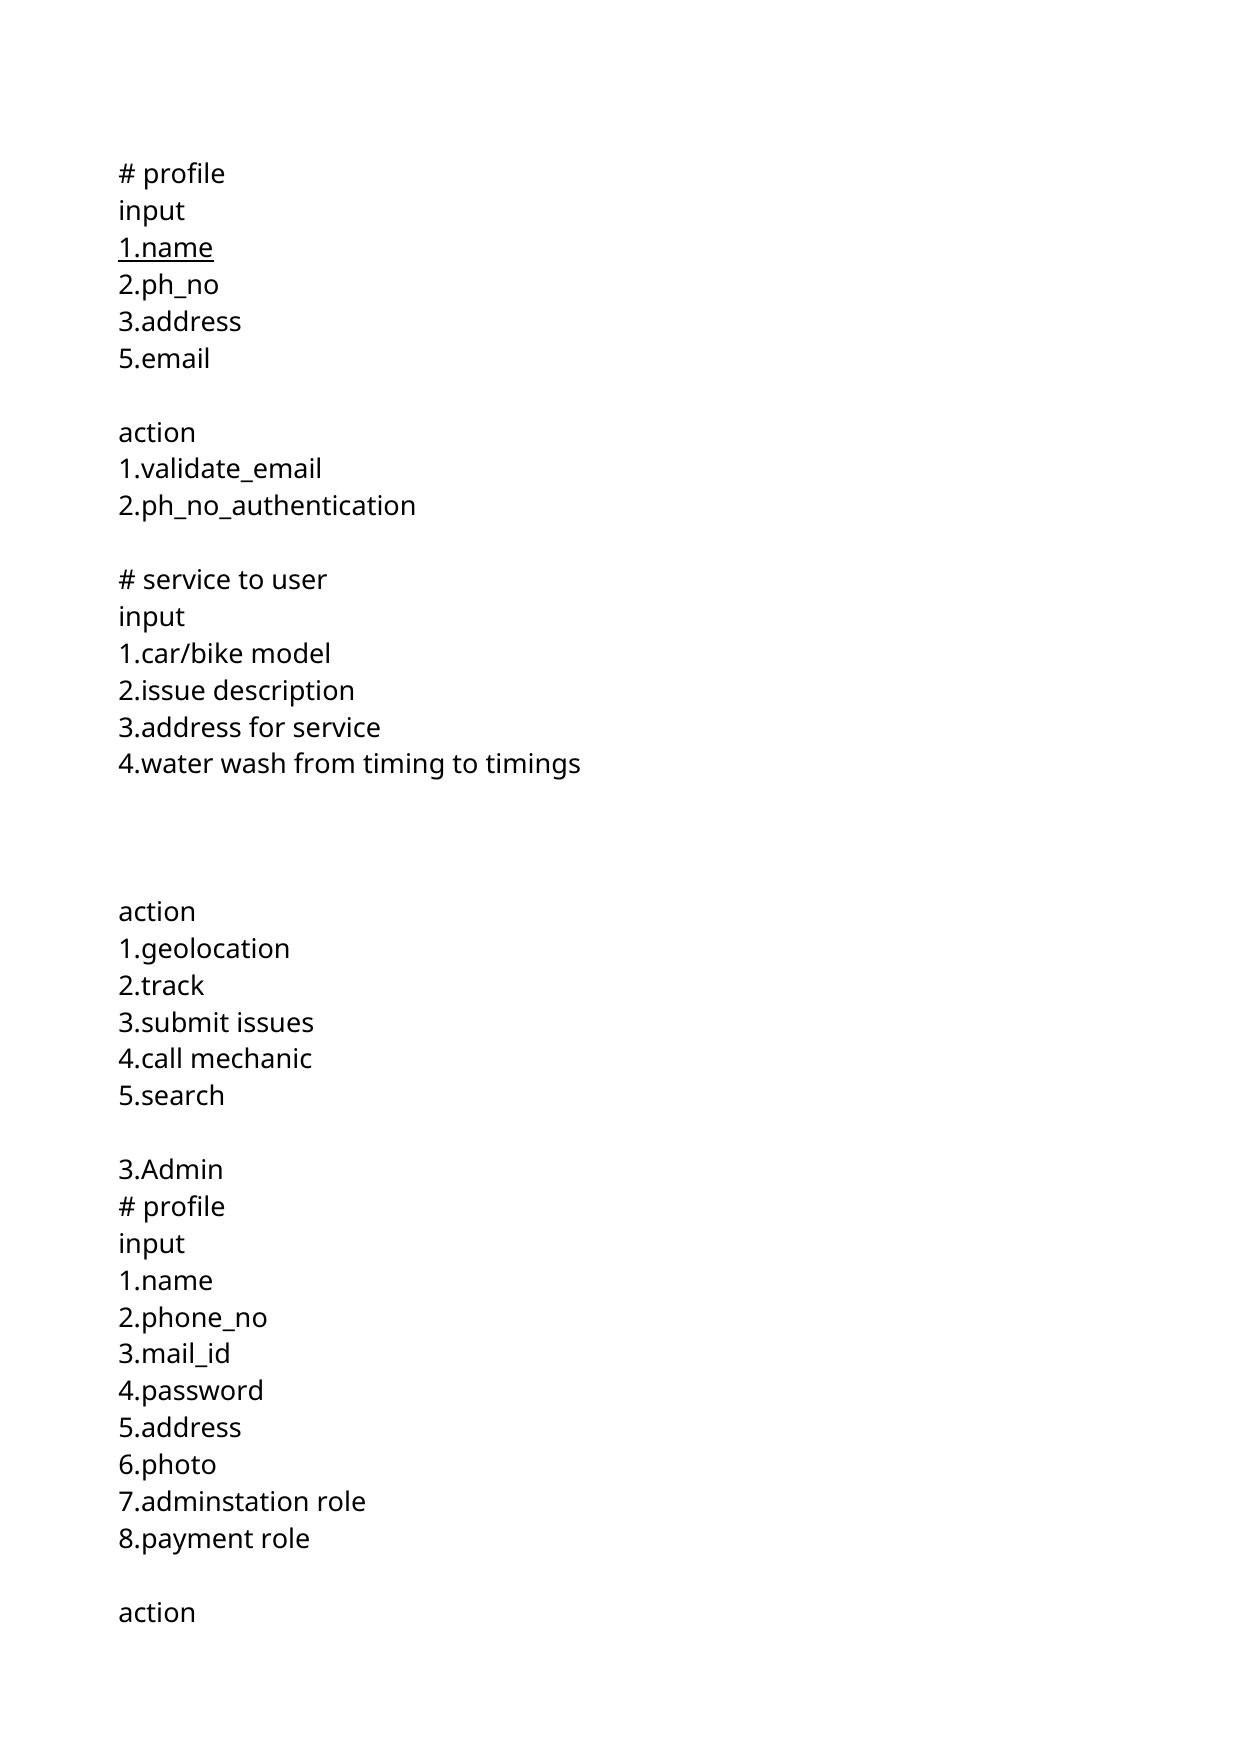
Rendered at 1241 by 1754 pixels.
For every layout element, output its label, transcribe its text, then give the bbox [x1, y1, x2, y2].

text 4.call mechanic [118, 1040, 1122, 1077]
text 3.address for service [118, 708, 1122, 745]
text 1.geolocation [118, 929, 1122, 966]
text 2.track [118, 966, 1122, 1003]
text input [118, 192, 1122, 229]
text # profile [118, 155, 1122, 192]
text 1.name [118, 229, 1122, 266]
text 2.ph_no_authentication [118, 487, 1122, 524]
text 4.password [118, 1372, 1122, 1409]
text 1.name [118, 1261, 1122, 1298]
text 1.validate_email [118, 450, 1122, 487]
text 2.issue description [118, 671, 1122, 708]
text 3.submit issues [118, 1003, 1122, 1040]
text 8.payment role [118, 1519, 1122, 1556]
text 7.adminstation role [118, 1482, 1122, 1519]
text 6.photo [118, 1446, 1122, 1482]
text 5.address [118, 1409, 1122, 1446]
text 3.address [118, 302, 1122, 339]
text 1.car/bike model [118, 634, 1122, 671]
text # profile [118, 1187, 1122, 1224]
text action [118, 1593, 1122, 1630]
text 5.email [118, 339, 1122, 376]
text 4.water wash from timing to timings [118, 745, 1122, 782]
text 2.phone_no [118, 1298, 1122, 1335]
text 2.ph_no [118, 266, 1122, 302]
text 3.Admin [118, 1151, 1122, 1187]
text action [118, 892, 1122, 929]
text input [118, 1224, 1122, 1261]
text 5.search [118, 1077, 1122, 1114]
text 3.mail_id [118, 1335, 1122, 1372]
text action [118, 413, 1122, 450]
text # service to user [118, 561, 1122, 597]
text input [118, 597, 1122, 634]
